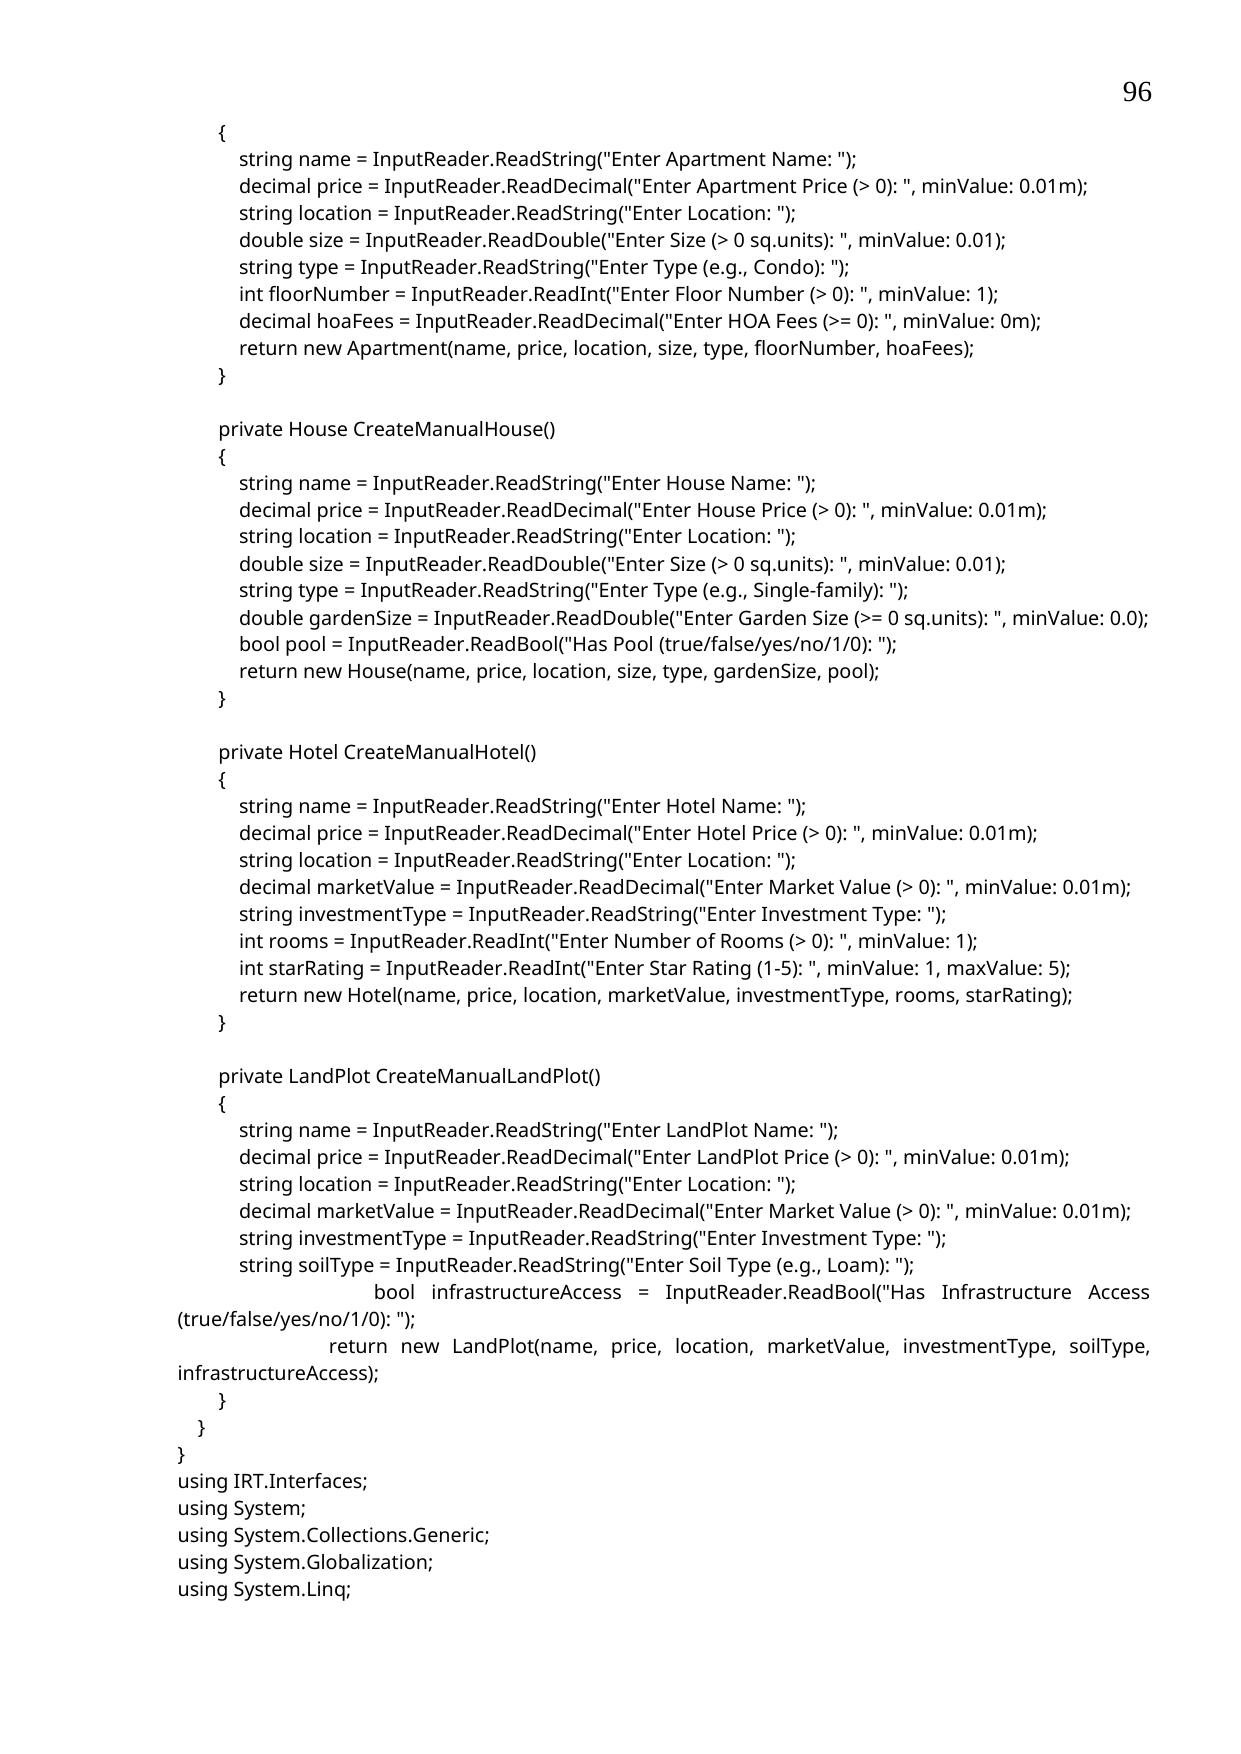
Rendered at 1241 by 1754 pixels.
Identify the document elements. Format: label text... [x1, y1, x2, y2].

text } [177, 685, 1152, 712]
text decimal price = InputReader.ReadDecimal("Enter House Price (> 0): ", minValue: 0.01m); [177, 496, 1152, 523]
text { [177, 442, 1152, 469]
text string location = InputReader.ReadString("Enter Location: "); [177, 199, 1152, 226]
text using System.Globalization; [177, 1548, 1152, 1575]
text string location = InputReader.ReadString("Enter Location: "); [177, 523, 1152, 550]
text string investmentType = InputReader.ReadString("Enter Investment Type: "); [177, 901, 1152, 927]
text int starRating = InputReader.ReadInt("Enter Star Rating (1-5): ", minValue: 1, maxValue: 5); [177, 954, 1152, 981]
text return new LandPlot(name, price, location, marketValue, investmentType, soilType, infrastructureAccess); [177, 1332, 1152, 1386]
text string type = InputReader.ReadString("Enter Type (e.g., Single-family): "); [177, 577, 1152, 604]
text private House CreateManualHouse() [177, 415, 1152, 442]
text return new Hotel(name, price, location, marketValue, investmentType, rooms, starRating); [177, 981, 1152, 1008]
text double gardenSize = InputReader.ReadDouble("Enter Garden Size (>= 0 sq.units): ", minValue: 0.0); [177, 604, 1152, 631]
text string location = InputReader.ReadString("Enter Location: "); [177, 1170, 1152, 1197]
text double size = InputReader.ReadDouble("Enter Size (> 0 sq.units): ", minValue: 0.01); [177, 226, 1152, 253]
text } [177, 1413, 1152, 1440]
text string type = InputReader.ReadString("Enter Type (e.g., Condo): "); [177, 253, 1152, 280]
text decimal price = InputReader.ReadDecimal("Enter Apartment Price (> 0): ", minValue: 0.01m); [177, 172, 1152, 199]
text using System.Collections.Generic; [177, 1521, 1152, 1548]
text } [177, 1386, 1152, 1413]
text return new Apartment(name, price, location, size, type, floorNumber, hoaFees); [177, 334, 1152, 361]
text } [177, 1440, 1152, 1467]
text string name = InputReader.ReadString("Enter Hotel Name: "); [177, 793, 1152, 819]
text using System; [177, 1494, 1152, 1521]
text return new House(name, price, location, size, type, gardenSize, pool); [177, 658, 1152, 685]
text string soilType = InputReader.ReadString("Enter Soil Type (e.g., Loam): "); [177, 1251, 1152, 1278]
text string name = InputReader.ReadString("Enter House Name: "); [177, 469, 1152, 496]
text string name = InputReader.ReadString("Enter Apartment Name: "); [177, 145, 1152, 172]
text string investmentType = InputReader.ReadString("Enter Investment Type: "); [177, 1224, 1152, 1251]
text } [177, 361, 1152, 388]
text private LandPlot CreateManualLandPlot() [177, 1062, 1152, 1089]
text using IRT.Interfaces; [177, 1467, 1152, 1494]
text using System.Linq; [177, 1575, 1152, 1602]
text } [177, 1008, 1152, 1035]
text int rooms = InputReader.ReadInt("Enter Number of Rooms (> 0): ", minValue: 1); [177, 927, 1152, 954]
text decimal price = InputReader.ReadDecimal("Enter LandPlot Price (> 0): ", minValue: 0.01m); [177, 1143, 1152, 1170]
text private Hotel CreateManualHotel() [177, 739, 1152, 766]
text bool infrastructureAccess = InputReader.ReadBool("Has Infrastructure Access (true/false/yes/no/1/0): "); [177, 1278, 1152, 1332]
text string name = InputReader.ReadString("Enter LandPlot Name: "); [177, 1116, 1152, 1143]
text decimal price = InputReader.ReadDecimal("Enter Hotel Price (> 0): ", minValue: 0.01m); [177, 819, 1152, 847]
text decimal marketValue = InputReader.ReadDecimal("Enter Market Value (> 0): ", minValue: 0.01m); [177, 1197, 1152, 1224]
text { [177, 766, 1152, 793]
text double size = InputReader.ReadDouble("Enter Size (> 0 sq.units): ", minValue: 0.01); [177, 550, 1152, 577]
text decimal marketValue = InputReader.ReadDecimal("Enter Market Value (> 0): ", minValue: 0.01m); [177, 873, 1152, 901]
text decimal hoaFees = InputReader.ReadDecimal("Enter HOA Fees (>= 0): ", minValue: 0m); [177, 307, 1152, 334]
text string location = InputReader.ReadString("Enter Location: "); [177, 847, 1152, 873]
text { [177, 1089, 1152, 1116]
text int floorNumber = InputReader.ReadInt("Enter Floor Number (> 0): ", minValue: 1); [177, 280, 1152, 307]
text { [177, 118, 1152, 145]
text bool pool = InputReader.ReadBool("Has Pool (true/false/yes/no/1/0): "); [177, 631, 1152, 658]
